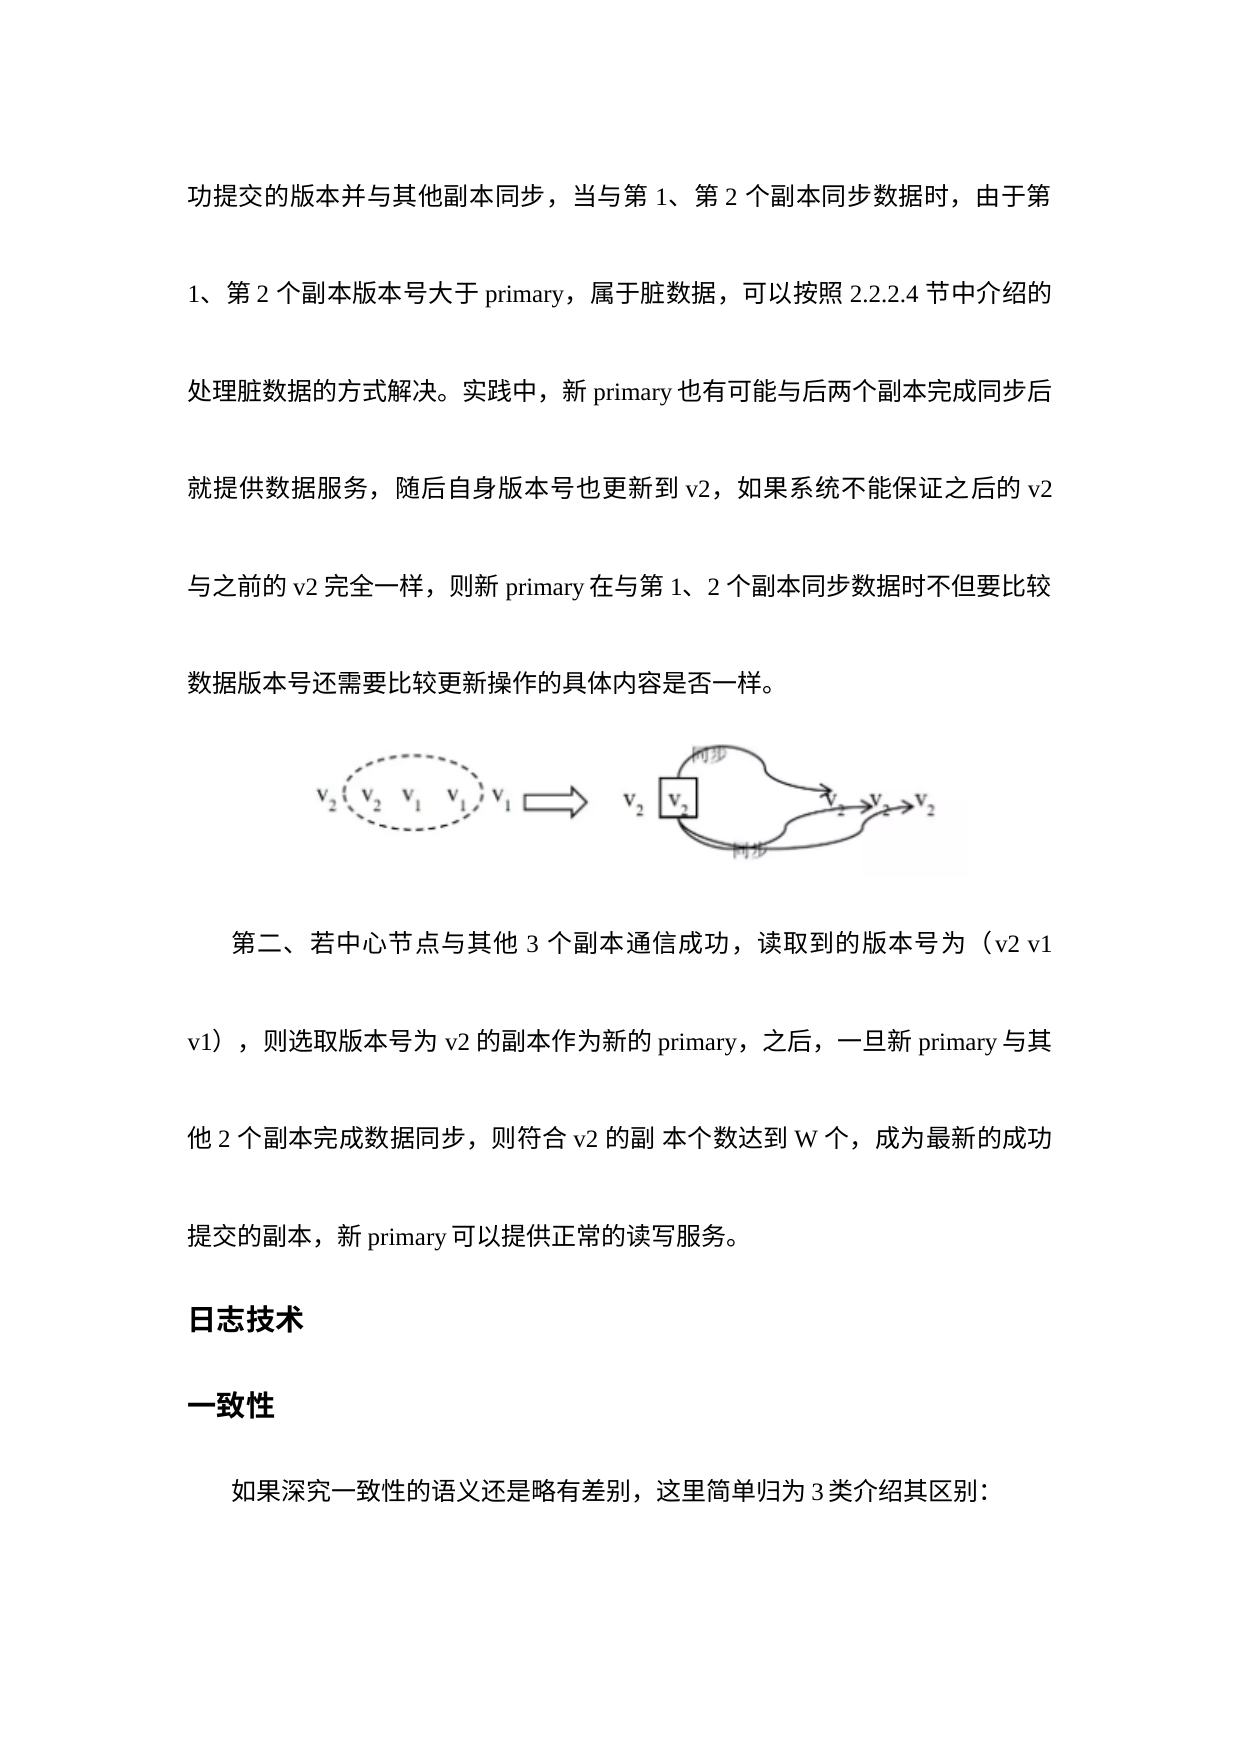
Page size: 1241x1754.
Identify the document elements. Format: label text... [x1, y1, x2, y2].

subtitle 日志技术 [187, 1285, 1053, 1350]
text 如果深究一致性的语义还是略有差别，这里简单归为3类介绍其区别： [187, 1457, 1053, 1522]
subtitle 一致性 [187, 1371, 1053, 1436]
picture [271, 732, 970, 877]
text 第二、若中心节点与其他3 个副本通信成功，读取到的版本号为（v2 v1 v1），则选取版本号为 v2 的副本作为新的primary，之后，一旦新primary与其他2 个副本完成数据同步，则符合v2 的副 本个数达到W 个，成为最新的成功提交的副本，新primary可以提供正常的读写服务。 [187, 909, 1053, 1267]
